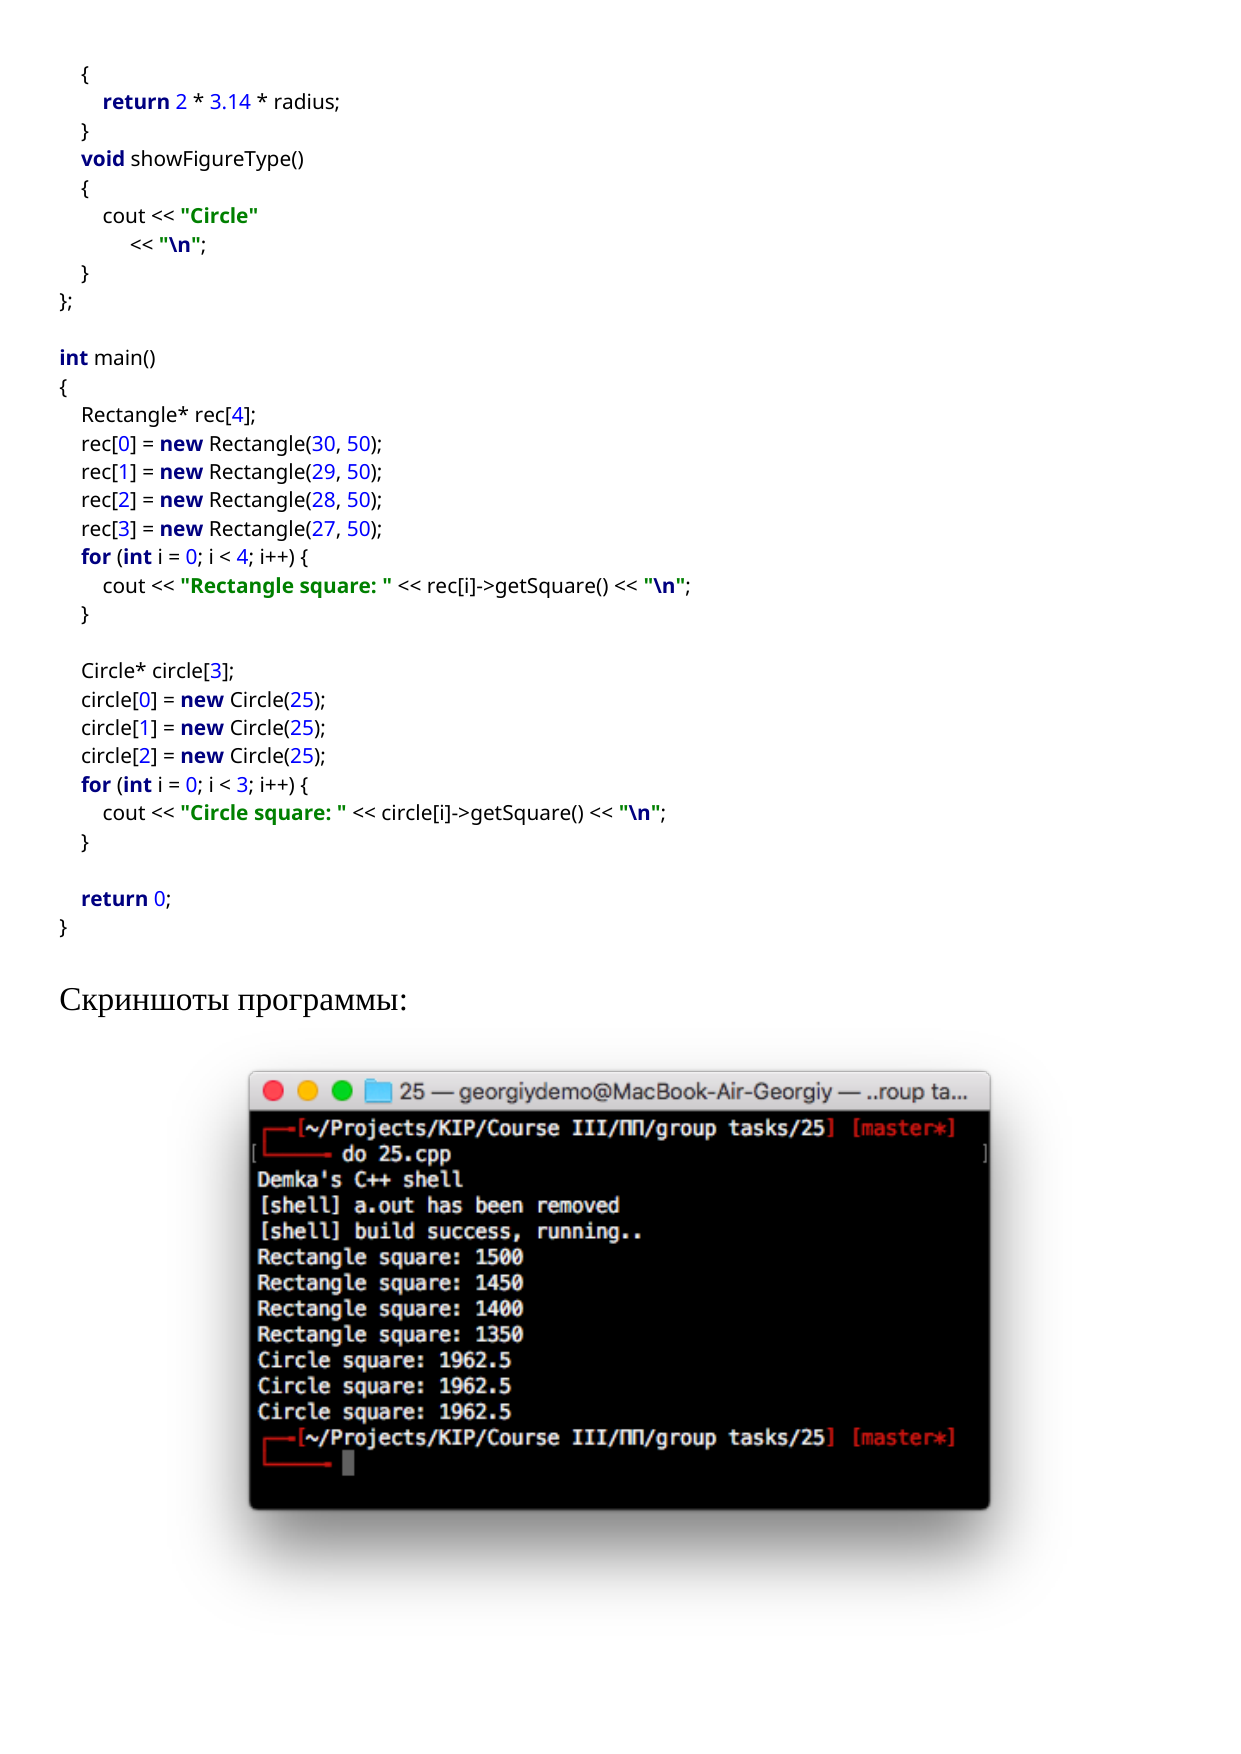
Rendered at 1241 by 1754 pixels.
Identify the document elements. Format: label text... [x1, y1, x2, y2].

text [59, 59, 1181, 941]
text Скриншоты программы: [59, 979, 1181, 1017]
picture [153, 1017, 1087, 1648]
